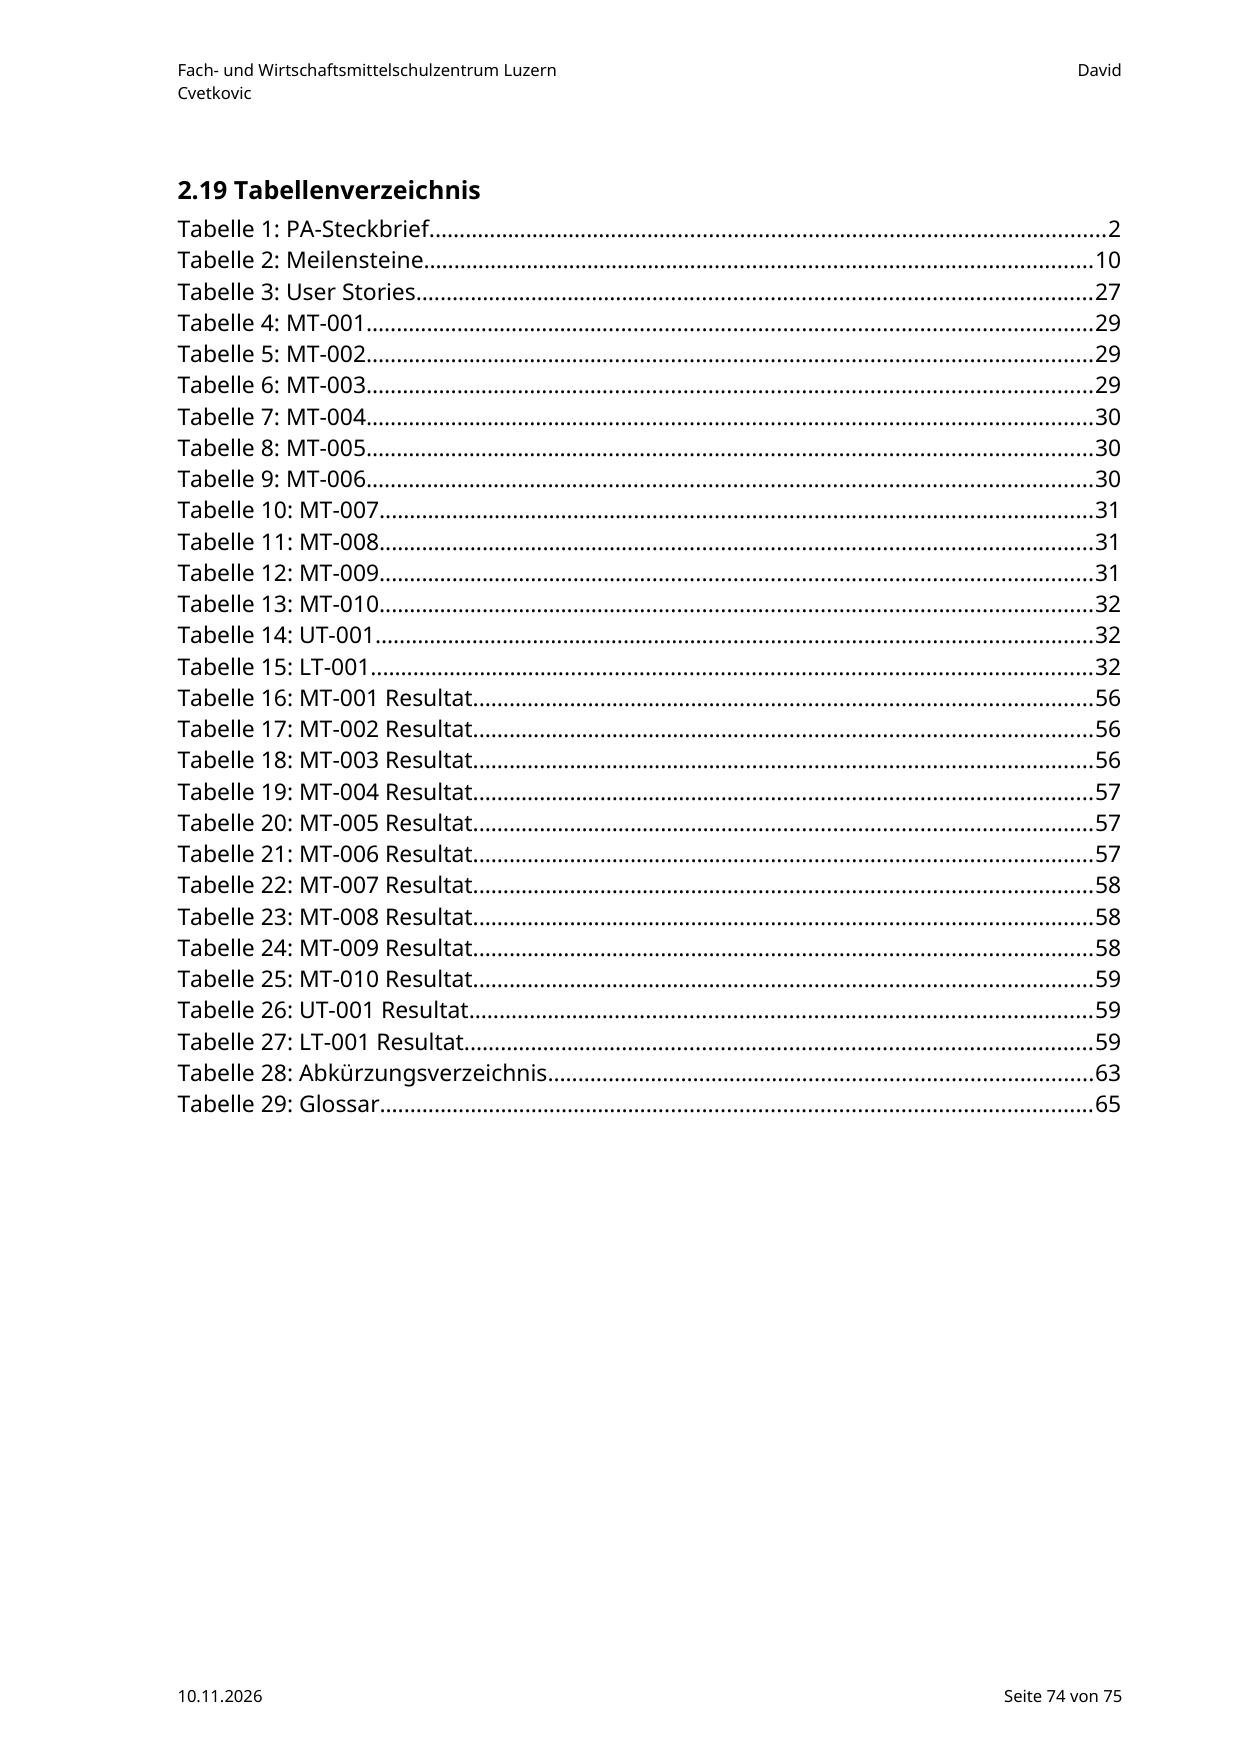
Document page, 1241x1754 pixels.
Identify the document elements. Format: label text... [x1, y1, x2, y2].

text Tabelle 4: MT-001 29 [177, 307, 1122, 338]
text Tabelle 23: MT-008 Resultat 58 [177, 901, 1122, 932]
subtitle Tabellenverzeichnis [177, 173, 1122, 207]
text Tabelle 29: Glossar 65 [177, 1088, 1122, 1119]
text Tabelle 7: MT-004 30 [177, 401, 1122, 432]
text Tabelle 20: MT-005 Resultat 57 [177, 807, 1122, 838]
text Tabelle 17: MT-002 Resultat 56 [177, 713, 1122, 744]
text Tabelle 26: UT-001 Resultat 59 [177, 994, 1122, 1026]
text Tabelle 10: MT-007 31 [177, 494, 1122, 526]
text Tabelle 3: User Stories 27 [177, 276, 1122, 307]
text Tabelle 9: MT-006 30 [177, 463, 1122, 494]
text Tabelle 24: MT-009 Resultat 58 [177, 932, 1122, 963]
text Tabelle 2: Meilensteine 10 [177, 244, 1122, 276]
text Tabelle 25: MT-010 Resultat 59 [177, 963, 1122, 994]
text Tabelle 11: MT-008 31 [177, 526, 1122, 557]
text Tabelle 22: MT-007 Resultat 58 [177, 869, 1122, 901]
text Tabelle 8: MT-005 30 [177, 432, 1122, 463]
text Tabelle 21: MT-006 Resultat 57 [177, 838, 1122, 869]
text Tabelle 27: LT-001 Resultat 59 [177, 1026, 1122, 1057]
text Tabelle 5: MT-002 29 [177, 338, 1122, 369]
text Tabelle 13: MT-010 32 [177, 588, 1122, 619]
text Tabelle 15: LT-001 32 [177, 651, 1122, 682]
text Tabelle 16: MT-001 Resultat 56 [177, 682, 1122, 713]
text Tabelle 19: MT-004 Resultat 57 [177, 776, 1122, 807]
text Tabelle 28: Abkürzungsverzeichnis 63 [177, 1057, 1122, 1088]
text Tabelle 6: MT-003 29 [177, 369, 1122, 401]
text Tabelle 14: UT-001 32 [177, 619, 1122, 651]
text Tabelle 12: MT-009 31 [177, 557, 1122, 588]
text Tabelle 1: PA-Steckbrief 2 [177, 213, 1122, 244]
text Tabelle 18: MT-003 Resultat 56 [177, 744, 1122, 776]
